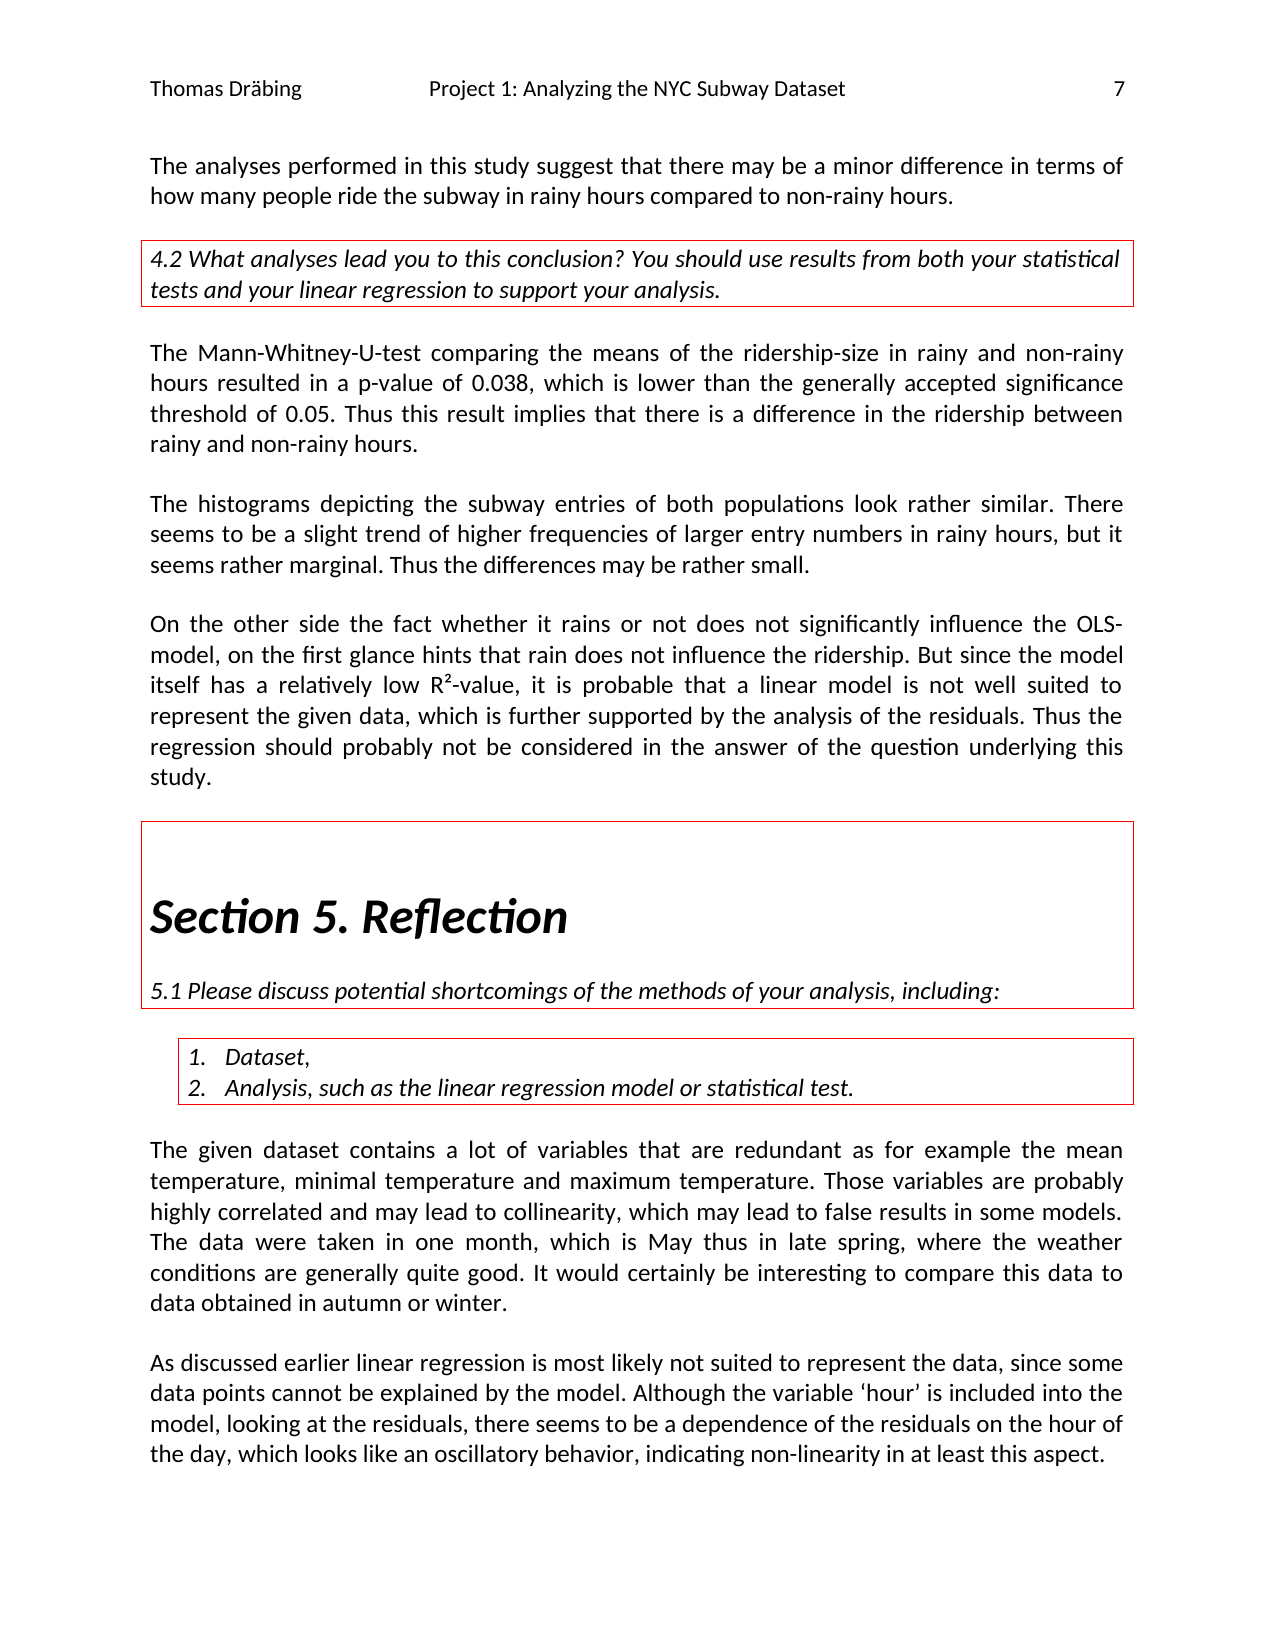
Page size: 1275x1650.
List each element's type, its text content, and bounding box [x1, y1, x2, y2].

text Section 5. Reflection [142, 822, 1133, 946]
text 5.1 Please discuss potential shortcomings of the methods of your analysis, including: [142, 972, 1133, 1008]
text 4.2 What analyses lead you to this conclusion? You should use results from both your statistical tests and your linear regression to support your analysis. [142, 241, 1133, 306]
text The analyses performed in this study suggest that there may be a minor difference in terms of how many people ride the subway in rainy hours compared to non-rainy hours. [150, 150, 1125, 211]
list Analysis, such as the linear regression model or statistical test. [179, 1069, 1133, 1104]
text The Mann-Whitney-U-test comparing the means of the ridership-size in rainy and non-rainy hours resulted in a p-value of 0.038, which is lower than the generally accepted significance threshold of 0.05. Thus this result implies that there is a difference in the ridership between rainy and non-rainy hours. [150, 337, 1125, 459]
text As discussed earlier linear regression is most likely not suited to represent the data, since some data points cannot be explained by the model. Although the variable ‘hour’ is included into the model, looking at the residuals, there seems to be a dependence of the residuals on the hour of the day, which looks like an oscillatory behavior, indicating non-linearity in at least this aspect. [150, 1347, 1125, 1469]
text On the other side the fact whether it rains or not does not significantly influence the OLS-model, on the first glance hints that rain does not influence the ridership. But since the model itself has a relatively low R²-value, it is probable that a linear model is not well suited to represent the given data, which is further supported by the analysis of the residuals. Thus the regression should probably not be considered in the answer of the question underlying this study. [150, 609, 1125, 792]
text The histograms depicting the subway entries of both populations look rather similar. There seems to be a slight trend of higher frequencies of larger entry numbers in rainy hours, but it seems rather marginal. Thus the differences may be rather small. [150, 488, 1125, 579]
text The given dataset contains a lot of variables that are redundant as for example the mean temperature, minimal temperature and maximum temperature. Those variables are probably highly correlated and may lead to collinearity, which may lead to false results in some models. The data were taken in one month, which is May thus in late spring, where the weather conditions are generally quite good. It would certainly be interesting to compare this data to data obtained in autumn or winter. [150, 1134, 1125, 1318]
list Dataset, [179, 1039, 1133, 1069]
